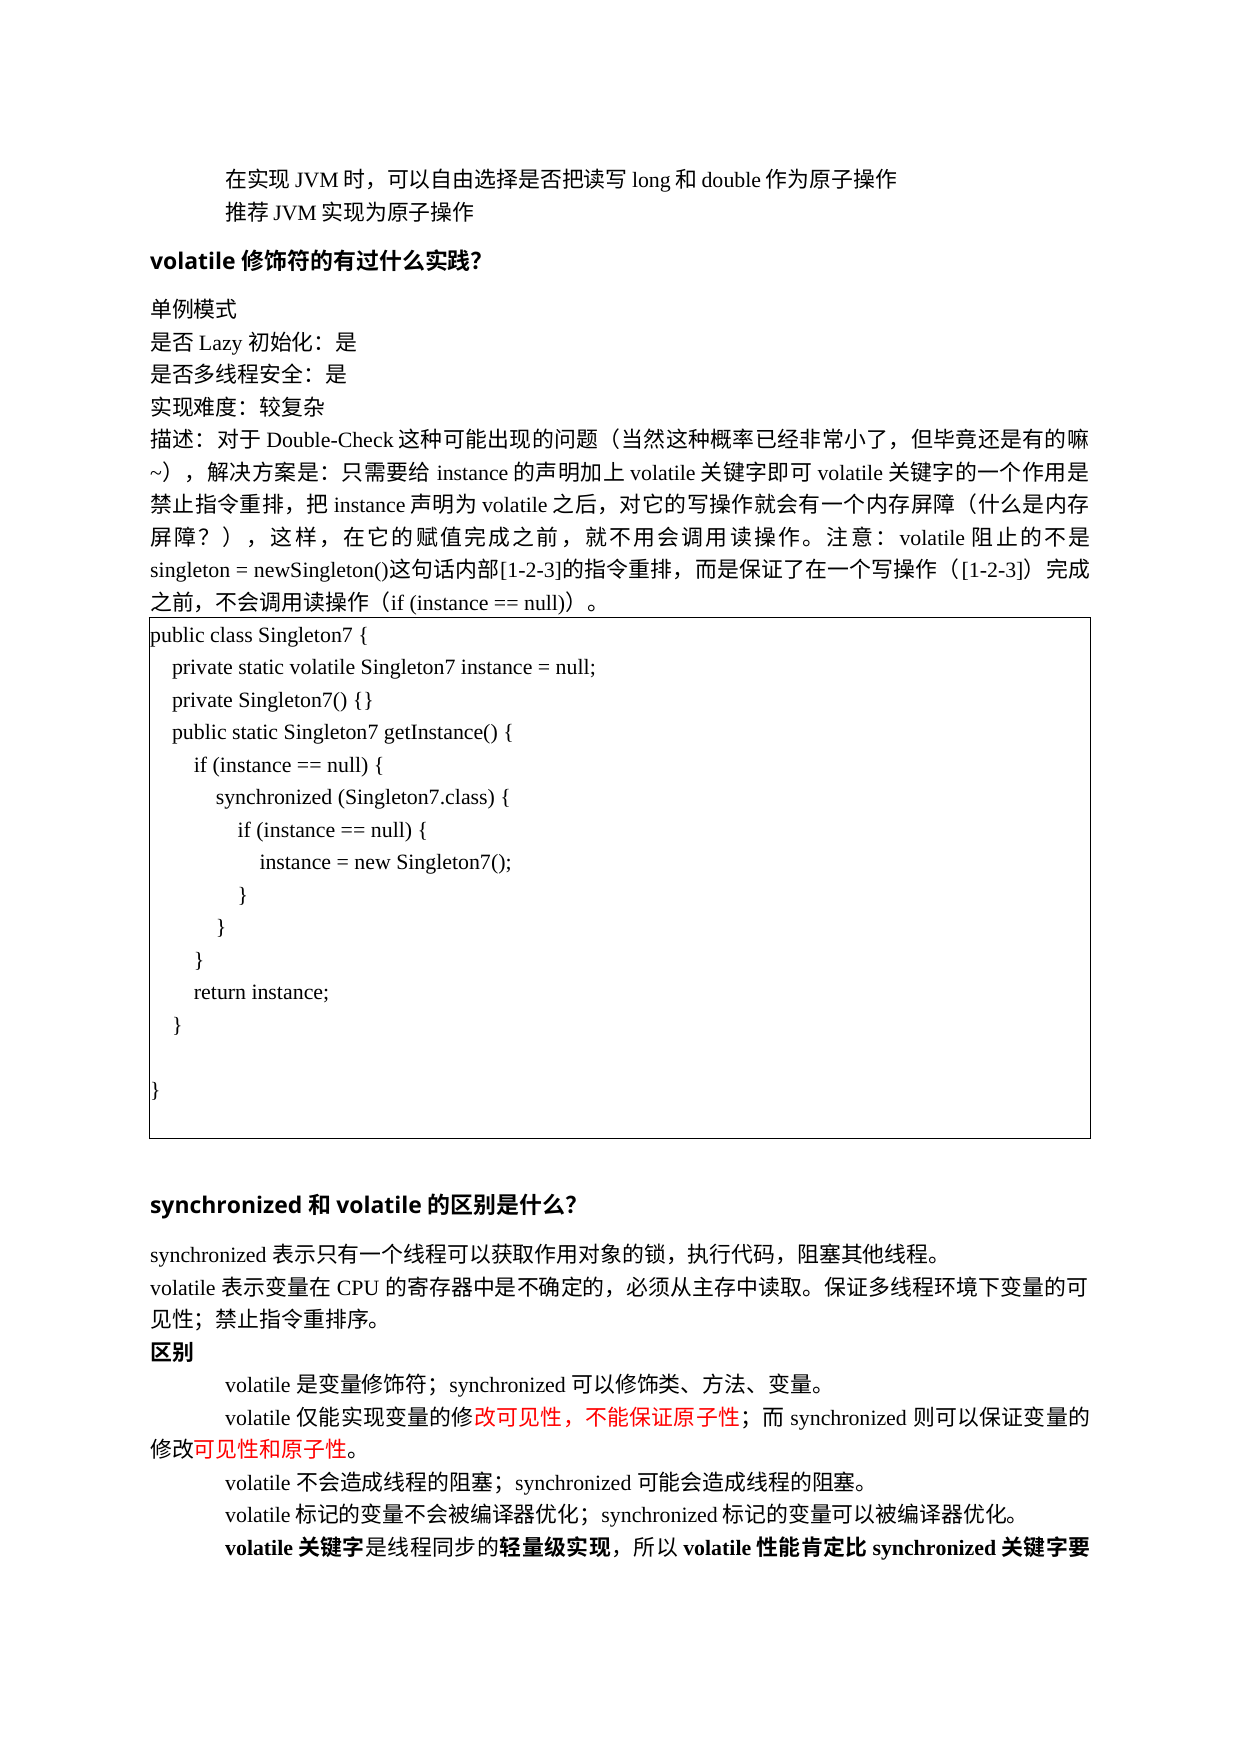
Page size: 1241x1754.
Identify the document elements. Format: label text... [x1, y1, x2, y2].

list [150, 1529, 1090, 1562]
text } [150, 943, 1090, 976]
text volatile 修饰符的有过什么实践？ [150, 227, 1090, 292]
text } [150, 1008, 1090, 1041]
text 实现难度：较复杂 [150, 389, 1090, 422]
list volatile 不会造成线程的阻塞；synchronized 可能会造成线程的阻塞。 [150, 1464, 1090, 1497]
text } [150, 911, 1090, 943]
text synchronized (Singleton7.class) { [150, 781, 1090, 813]
list 推荐JVM实现为原子操作 [150, 194, 1090, 227]
text public class Singleton7 { [150, 618, 1090, 651]
text } [150, 878, 1090, 911]
text 单例模式 [150, 292, 1090, 324]
list volatile标记的变量不会被编译器优化；synchronized标记的变量可以被编译器优化。 [150, 1497, 1090, 1529]
text instance = new Singleton7(); [150, 846, 1090, 878]
list volatile 是变量修饰符；synchronized 可以修饰类、方法、变量。 [150, 1367, 1090, 1399]
text if (instance == null) { [150, 813, 1090, 846]
text } [150, 1073, 1090, 1106]
text 是否 Lazy 初始化：是 [150, 324, 1090, 357]
text private static volatile Singleton7 instance = null; [150, 651, 1090, 683]
text return instance; [150, 976, 1090, 1008]
text 区别 [150, 1334, 1090, 1367]
text 描述：对于Double-Check这种可能出现的问题（当然这种概率已经非常小了，但毕竟还是有的嘛~），解决方案是：只需要给instance的声明加上volatile关键字即可volatile关键字的一个作用是禁止指令重排，把instance声明为volatile之后，对它的写操作就会有一个内存屏障（什么是内存屏障？），这样，在它的赋值完成之前，就不用会调用读操作。注意：volatile阻止的不是singleton = newSingleton()这句话内部[1-2-3]的指令重排，而是保证了在一个写操作（[1-2-3]）完成之前，不会调用读操作（if (instance == null)）。 [150, 422, 1090, 617]
text synchronized 表示只有一个线程可以获取作用对象的锁，执行代码，阻塞其他线程。 [150, 1237, 1090, 1269]
text volatile 表示变量在 CPU 的寄存器中是不确定的，必须从主存中读取。保证多线程环境下变量的可见性；禁止指令重排序。 [150, 1269, 1090, 1334]
text private Singleton7() {} [150, 683, 1090, 716]
list 在实现JVM时，可以自由选择是否把读写long和double作为原子操作 [150, 162, 1090, 194]
text if (instance == null) { [150, 748, 1090, 781]
list volatile 仅能实现变量的修改可见性，不能保证原子性；而 synchronized 则可以保证变量的修改可见性和原子性。 [150, 1399, 1090, 1464]
text public static Singleton7 getInstance() { [150, 716, 1090, 748]
text 是否多线程安全：是 [150, 357, 1090, 389]
text synchronized 和 volatile 的区别是什么？ [150, 1172, 1090, 1237]
